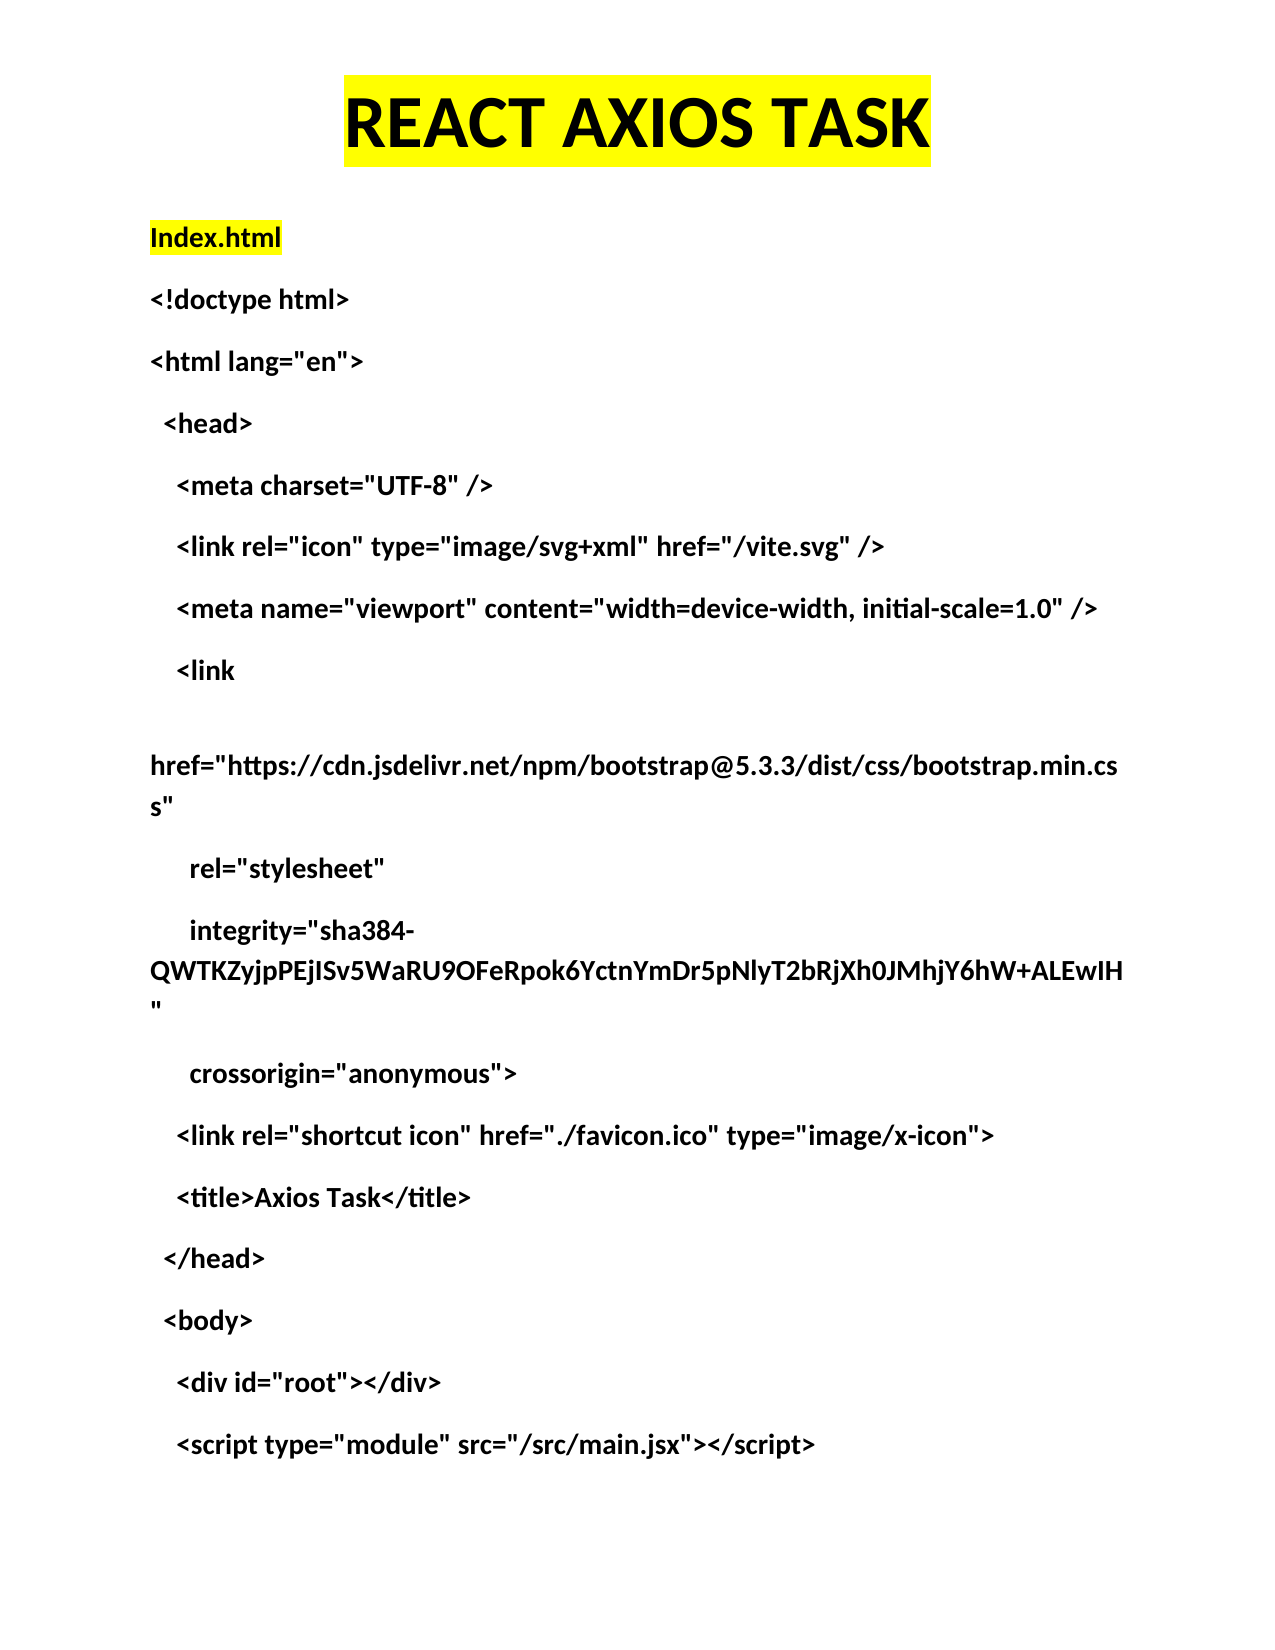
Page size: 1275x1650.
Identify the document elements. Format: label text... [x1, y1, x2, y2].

text <head> [150, 405, 1125, 441]
text <meta name="viewport" content="width=device-width, initial-scale=1.0" /> [150, 590, 1125, 626]
text integrity="sha384-QWTKZyjpPEjISv5WaRU9OFeRpok6YctnYmDr5pNlyT2bRjXh0JMhjY6hW+ALEwIH" [150, 912, 1125, 1029]
text <!doctype html> [150, 281, 1125, 317]
text rel="stylesheet" [150, 850, 1125, 885]
text </head> [150, 1241, 1125, 1276]
text <link [150, 652, 1125, 688]
text <script type="module" src="/src/main.jsx"></script> [150, 1426, 1125, 1461]
text crossorigin="anonymous"> [150, 1055, 1125, 1091]
text <meta charset="UTF-8" /> [150, 467, 1125, 502]
text href="https://cdn.jsdelivr.net/npm/bootstrap@5.3.3/dist/css/bootstrap.min.css" [150, 714, 1125, 824]
text <link rel="icon" type="image/svg+xml" href="/vite.svg" /> [150, 528, 1125, 564]
text <link rel="shortcut icon" href="./favicon.ico" type="image/x-icon"> [150, 1117, 1125, 1153]
text <html lang="en"> [150, 343, 1125, 379]
text <title>Axios Task</title> [150, 1179, 1125, 1214]
text <body> [150, 1302, 1125, 1338]
text Index.html [150, 219, 1125, 255]
text <div id="root"></div> [150, 1364, 1125, 1400]
